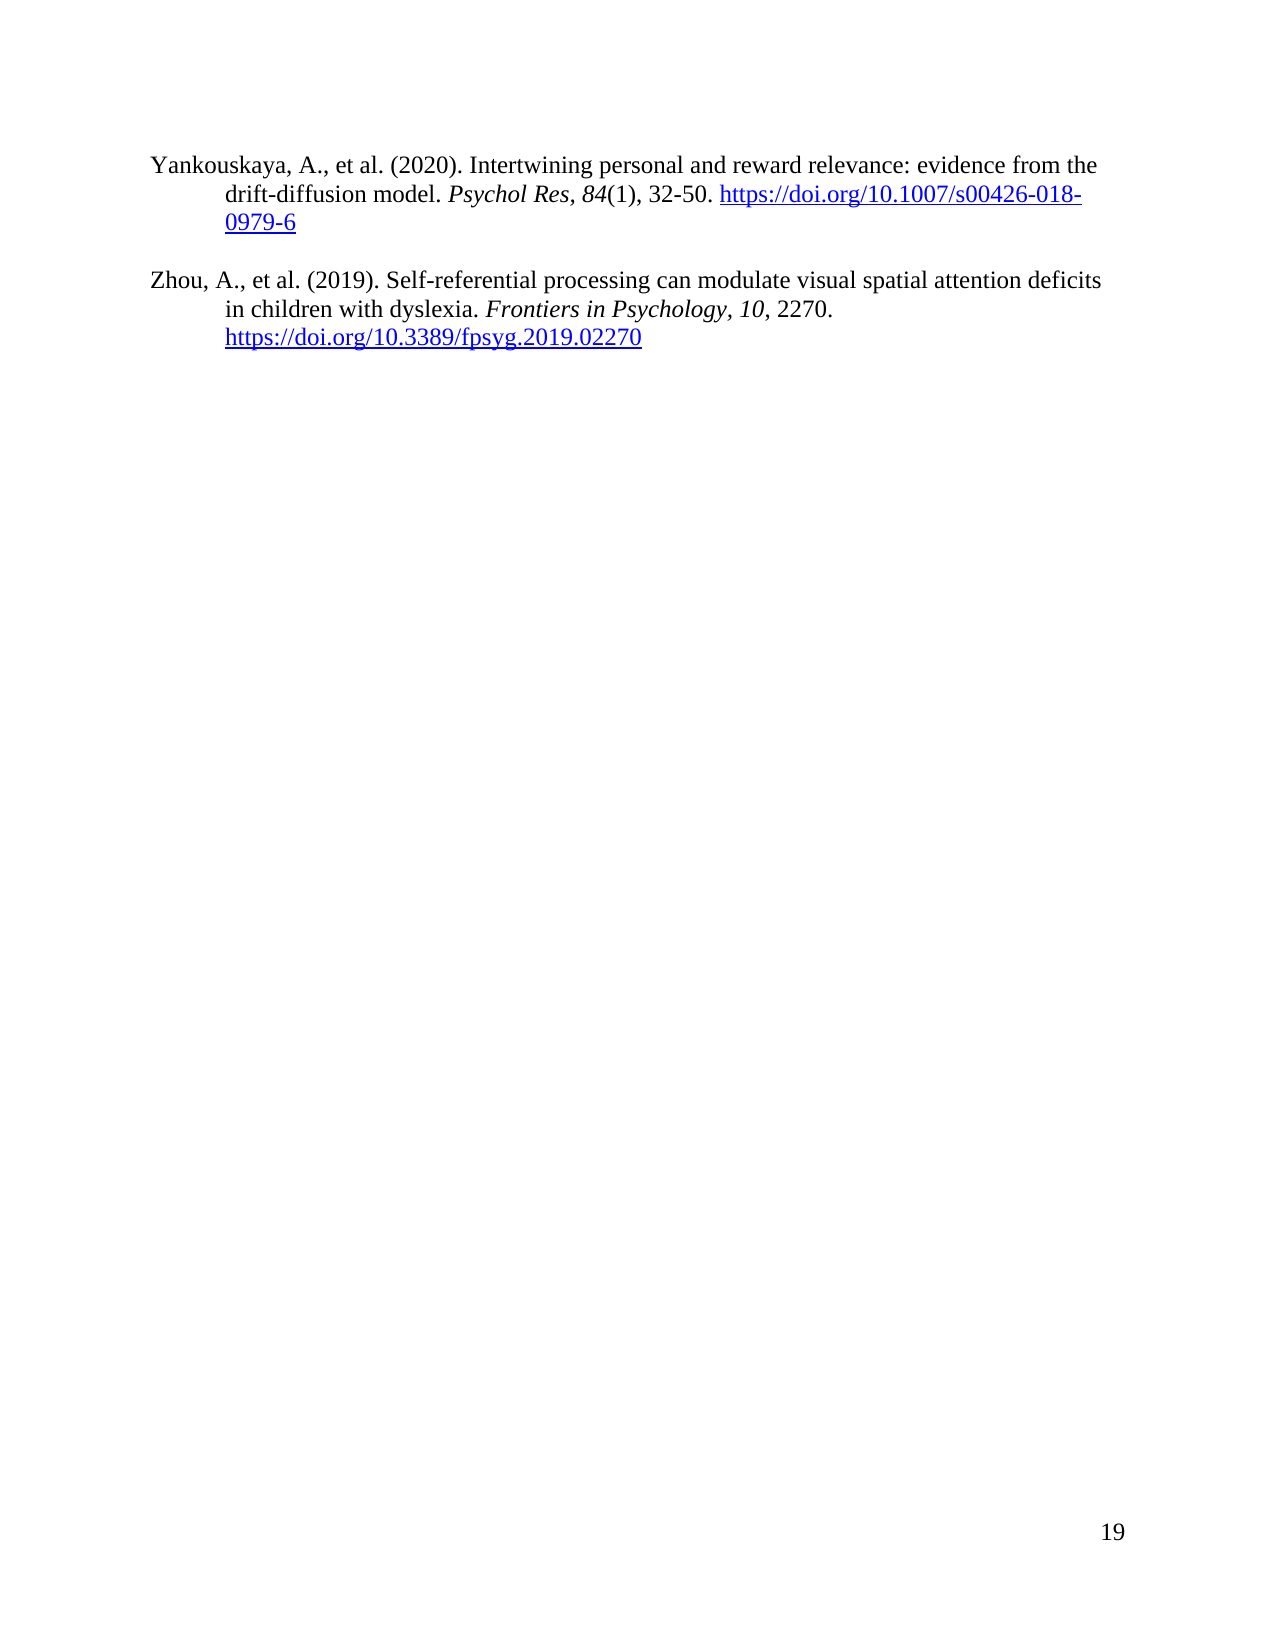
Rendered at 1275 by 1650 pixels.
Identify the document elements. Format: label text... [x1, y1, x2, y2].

text Yankouskaya, A., et al. (2020). Intertwining personal and reward relevance: evidence from the drift-diffusion model. Psychol Res, 84(1), 32-50. https://doi.org/10.1007/s00426-018-0979-6 [150, 150, 1125, 236]
text Zhou, A., et al. (2019). Self-referential processing can modulate visual spatial attention deficits in children with dyslexia. Frontiers in Psychology, 10, 2270. https://doi.org/10.3389/fpsyg.2019.02270 [150, 265, 1125, 351]
